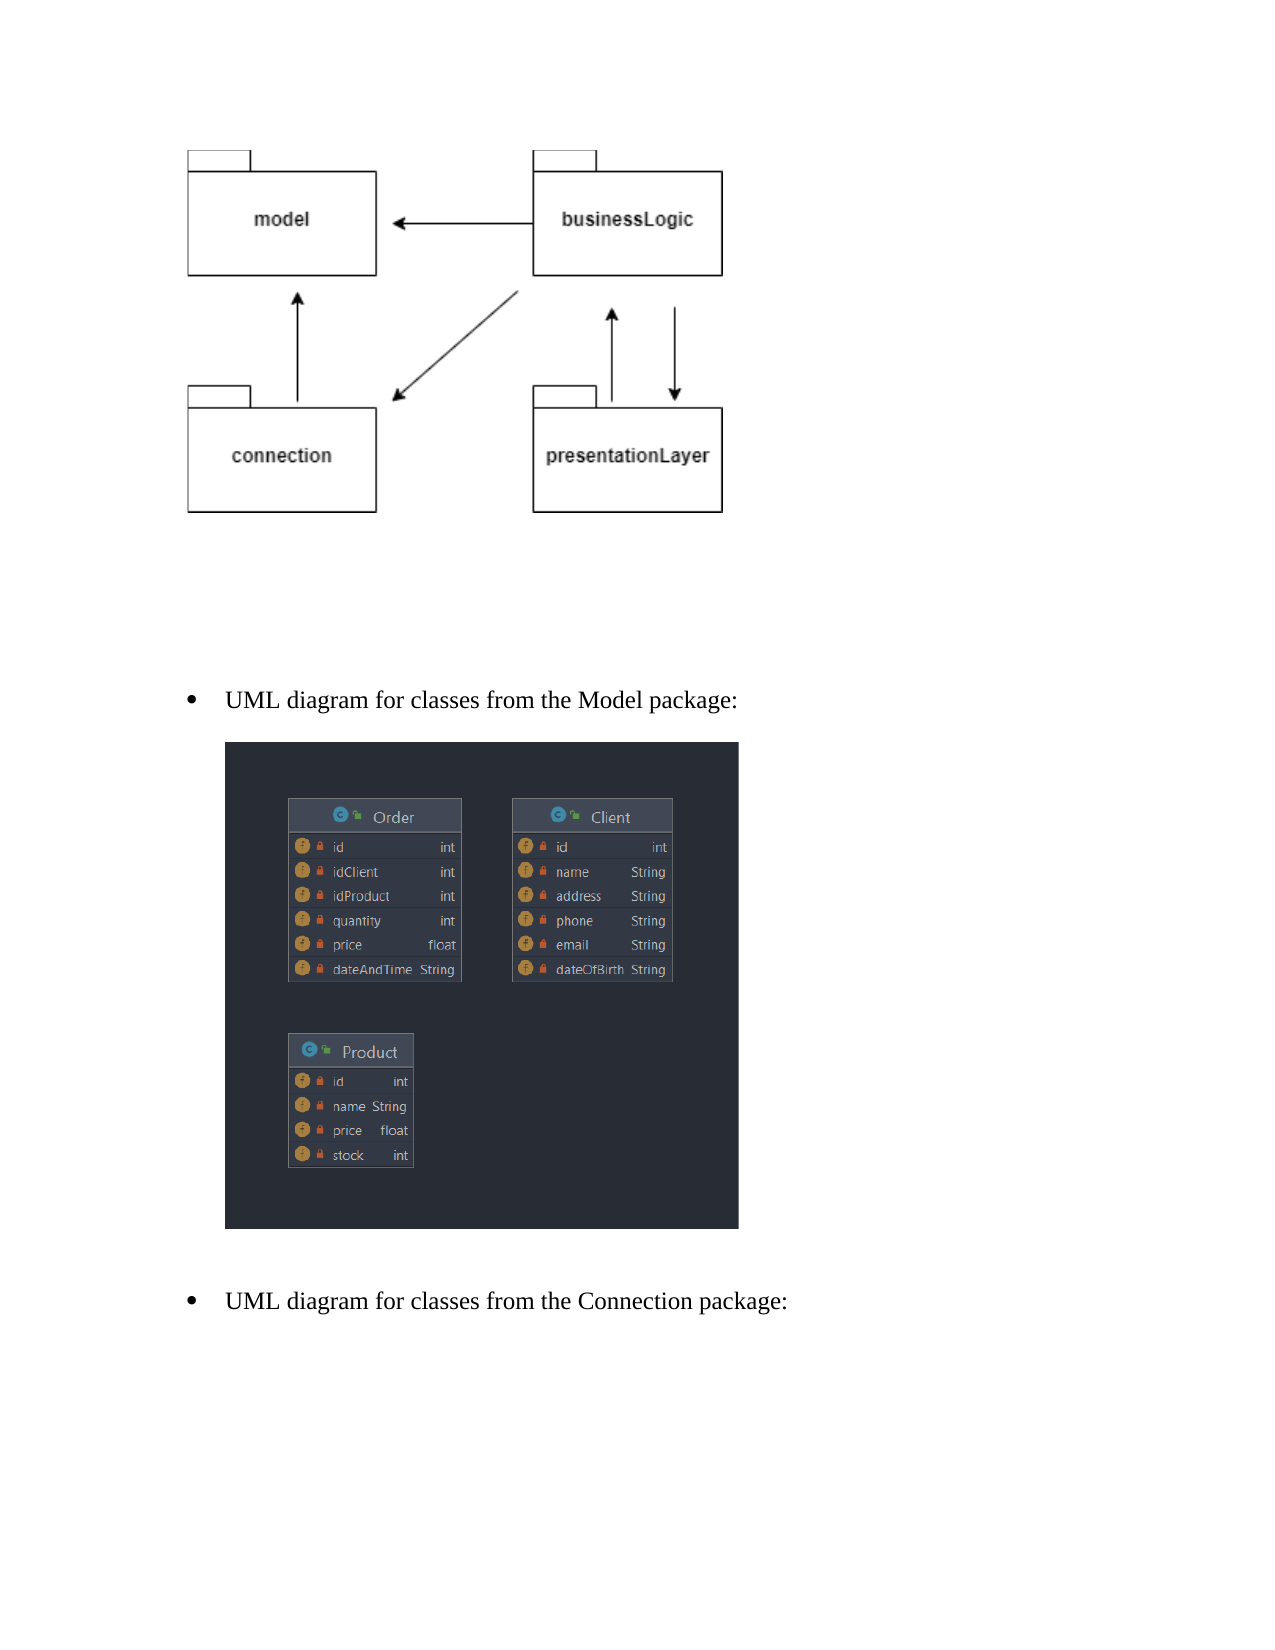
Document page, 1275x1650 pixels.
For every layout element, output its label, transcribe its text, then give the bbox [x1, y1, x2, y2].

picture [187, 150, 723, 513]
list UML diagram for classes from the Connection package: [187, 1286, 1125, 1314]
list UML diagram for classes from the Model package: [187, 685, 1125, 714]
picture [225, 742, 739, 1229]
